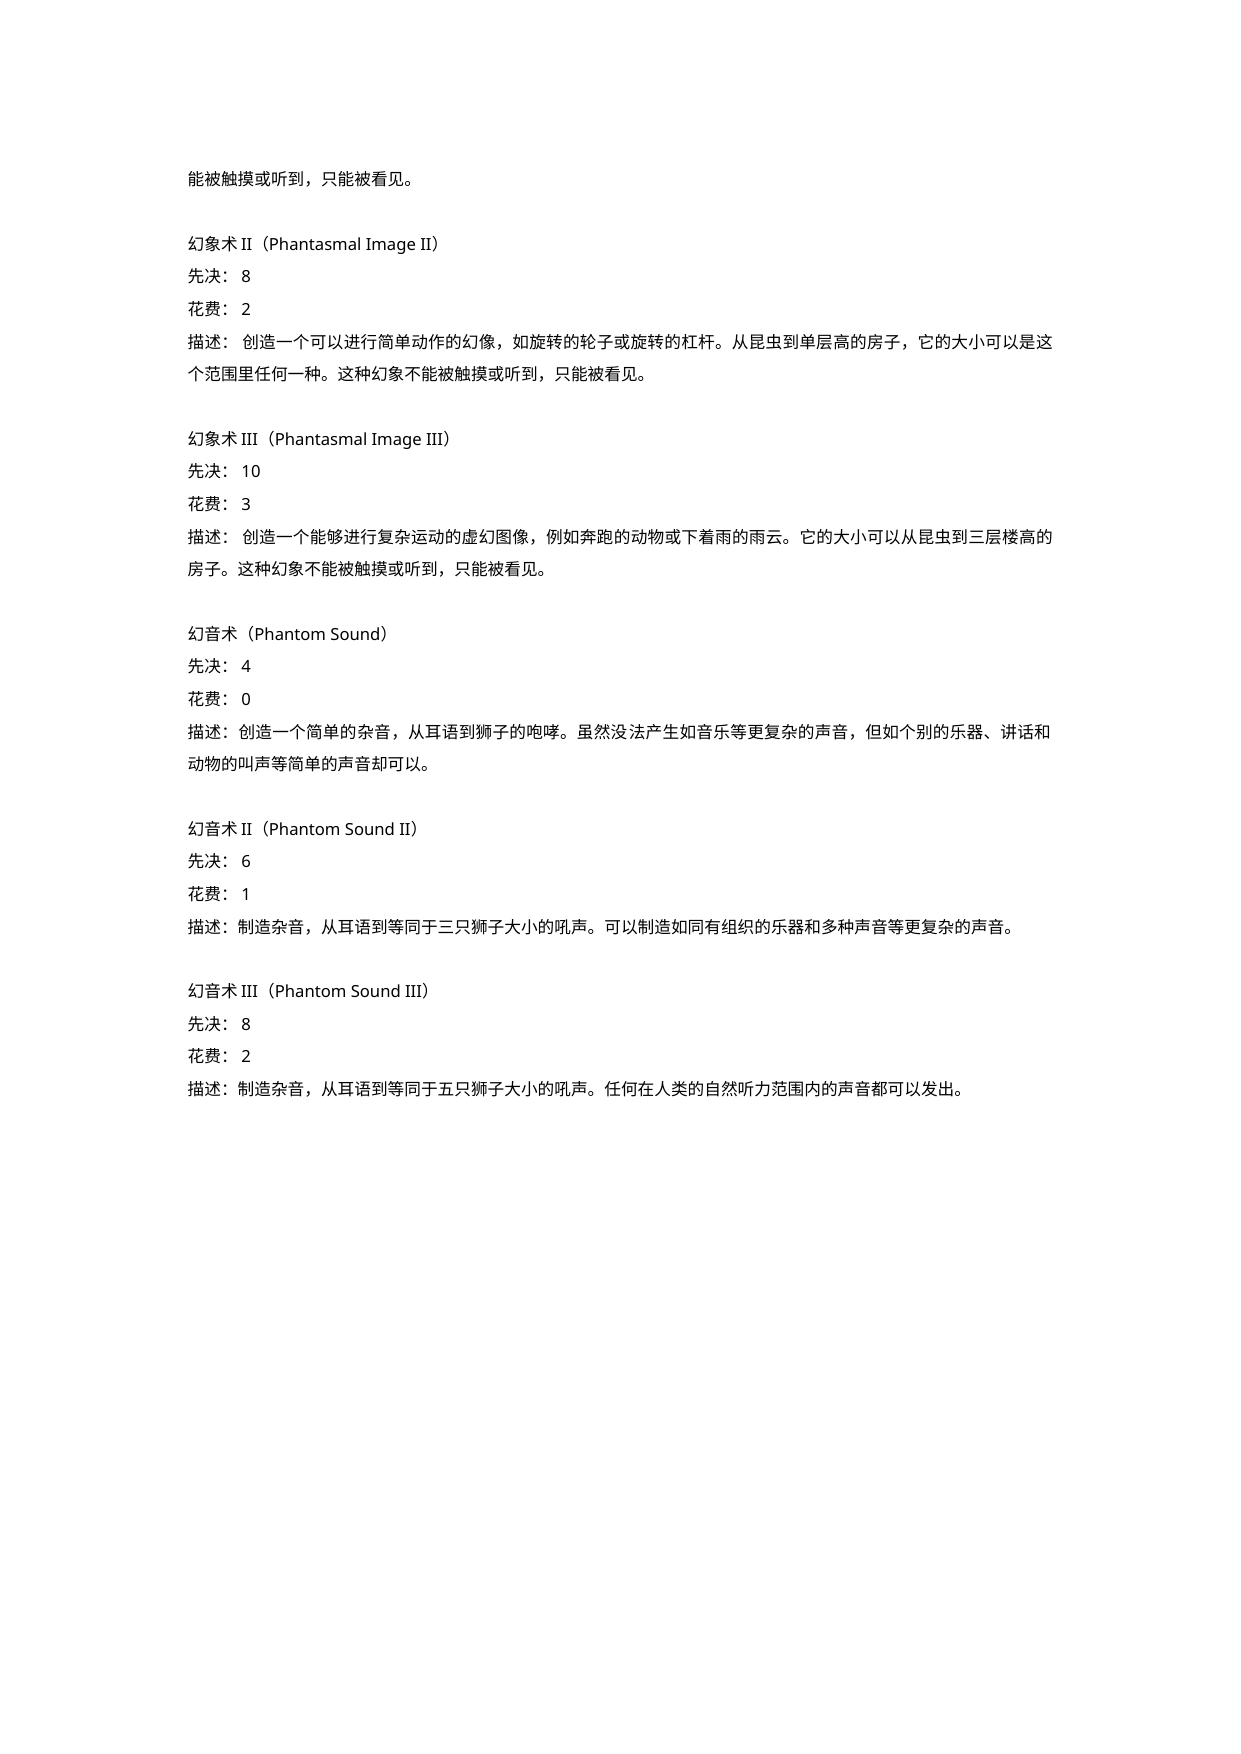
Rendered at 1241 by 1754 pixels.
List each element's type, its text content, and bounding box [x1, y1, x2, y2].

text 描述：制造杂音，从耳语到等同于三只狮子大小的吼声。可以制造如同有组织的乐器和多种声音等更复杂的声音。 [187, 909, 1053, 942]
text 花费： 2 [187, 1039, 1053, 1072]
text 幻音术III（Phantom Sound III） [187, 974, 1053, 1007]
text 幻象术III（Phantasmal Image III） [187, 422, 1053, 454]
text 花费： 1 [187, 877, 1053, 909]
text 花费： 2 [187, 292, 1053, 324]
text 先决： 6 [187, 844, 1053, 877]
text 花费： 3 [187, 487, 1053, 519]
text 先决： 8 [187, 259, 1053, 292]
text 先决： 4 [187, 649, 1053, 682]
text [187, 162, 1053, 194]
text 幻音术（Phantom Sound） [187, 617, 1053, 649]
text 先决： 10 [187, 454, 1053, 487]
text 描述：创造一个简单的杂音，从耳语到狮子的咆哮。虽然没法产生如音乐等更复杂的声音，但如个别的乐器、讲话和动物的叫声等简单的声音却可以。 [187, 714, 1053, 779]
text 幻象术II（Phantasmal Image II） [187, 227, 1053, 259]
text 先决： 8 [187, 1007, 1053, 1039]
text 描述： 创造一个可以进行简单动作的幻像，如旋转的轮子或旋转的杠杆。从昆虫到单层高的房子，它的大小可以是这个范围里任何一种。这种幻象不能被触摸或听到，只能被看见。 [187, 324, 1053, 389]
text 花费： 0 [187, 682, 1053, 714]
text 幻音术II（Phantom Sound II） [187, 812, 1053, 844]
text 描述：制造杂音，从耳语到等同于五只狮子大小的吼声。任何在人类的自然听力范围内的声音都可以发出。 [187, 1072, 1053, 1104]
text 描述： 创造一个能够进行复杂运动的虚幻图像，例如奔跑的动物或下着雨的雨云。它的大小可以从昆虫到三层楼高的房子。这种幻象不能被触摸或听到，只能被看见。 [187, 519, 1053, 584]
